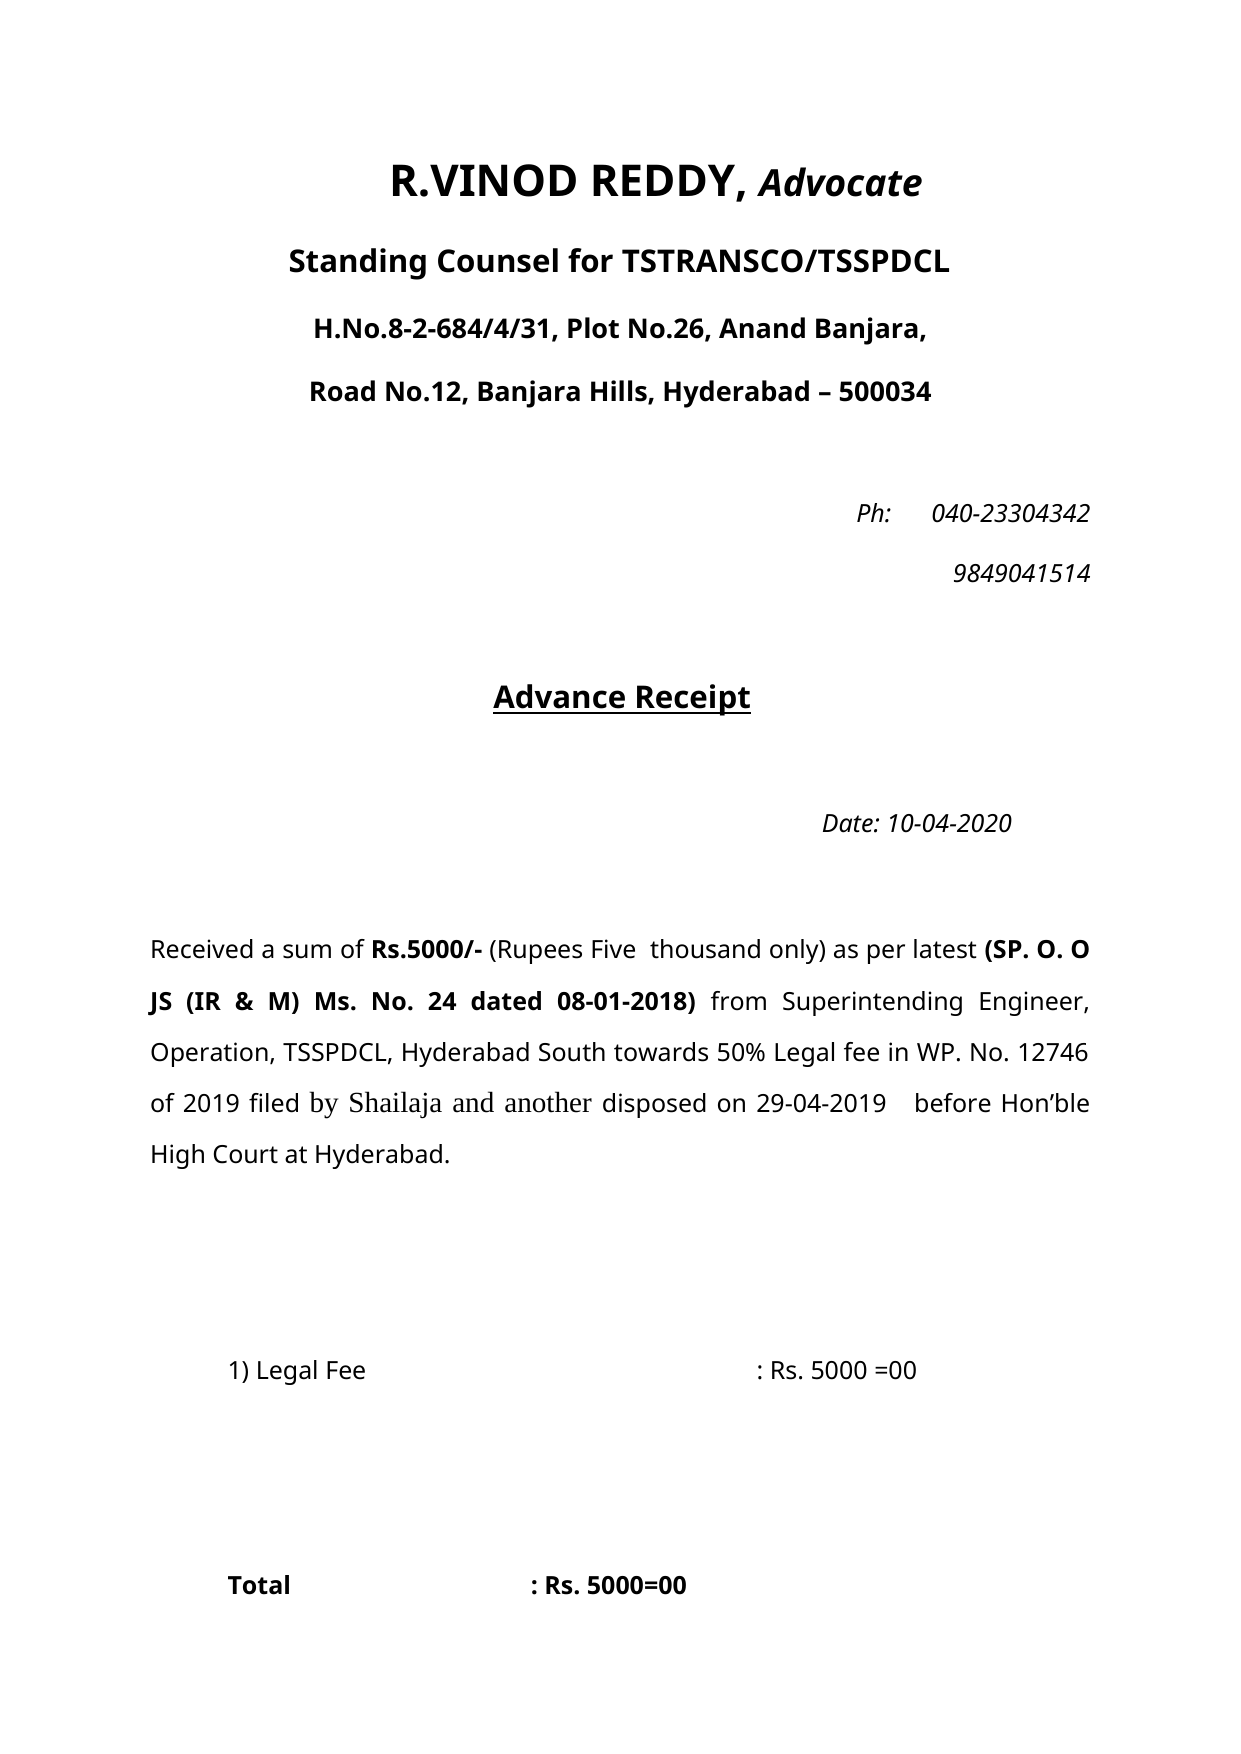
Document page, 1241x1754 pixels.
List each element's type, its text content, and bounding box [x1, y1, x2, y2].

text Advance Receipt [150, 676, 1094, 718]
text H.No.8-2-684/4/31, Plot No.26, Anand Banjara, [150, 309, 1090, 346]
text 1) Legal Fee : Rs. 5000 =00 [227, 1352, 975, 1386]
text 9849041514 [150, 556, 1090, 589]
text R.VINOD REDDY, Advocate [227, 150, 1012, 209]
text Date: 10-04-2020 [227, 805, 1012, 839]
text Standing Counsel for TSTRANSCO/TSSPDCL [227, 239, 1012, 282]
text Road No.12, Banjara Hills, Hyderabad – 500034 [150, 372, 1090, 409]
text Total : Rs. 5000=00 [227, 1568, 975, 1602]
text Received a sum of Rs.5000/- (Rupees Five thousand only) as per latest (SP. O. O JS (IR & M) Ms. No. 24 dated 08-01-2018) from Superintending Engineer, Operation, TSSPDCL, Hyderabad South towards 50% Legal fee in WP. No. 12746 of 2019 filed by Shailaja and another disposed on 29-04-2019 before Hon’ble High Court at Hyderabad. [150, 932, 1090, 1171]
text Ph: 040-23304342 [150, 496, 1090, 529]
